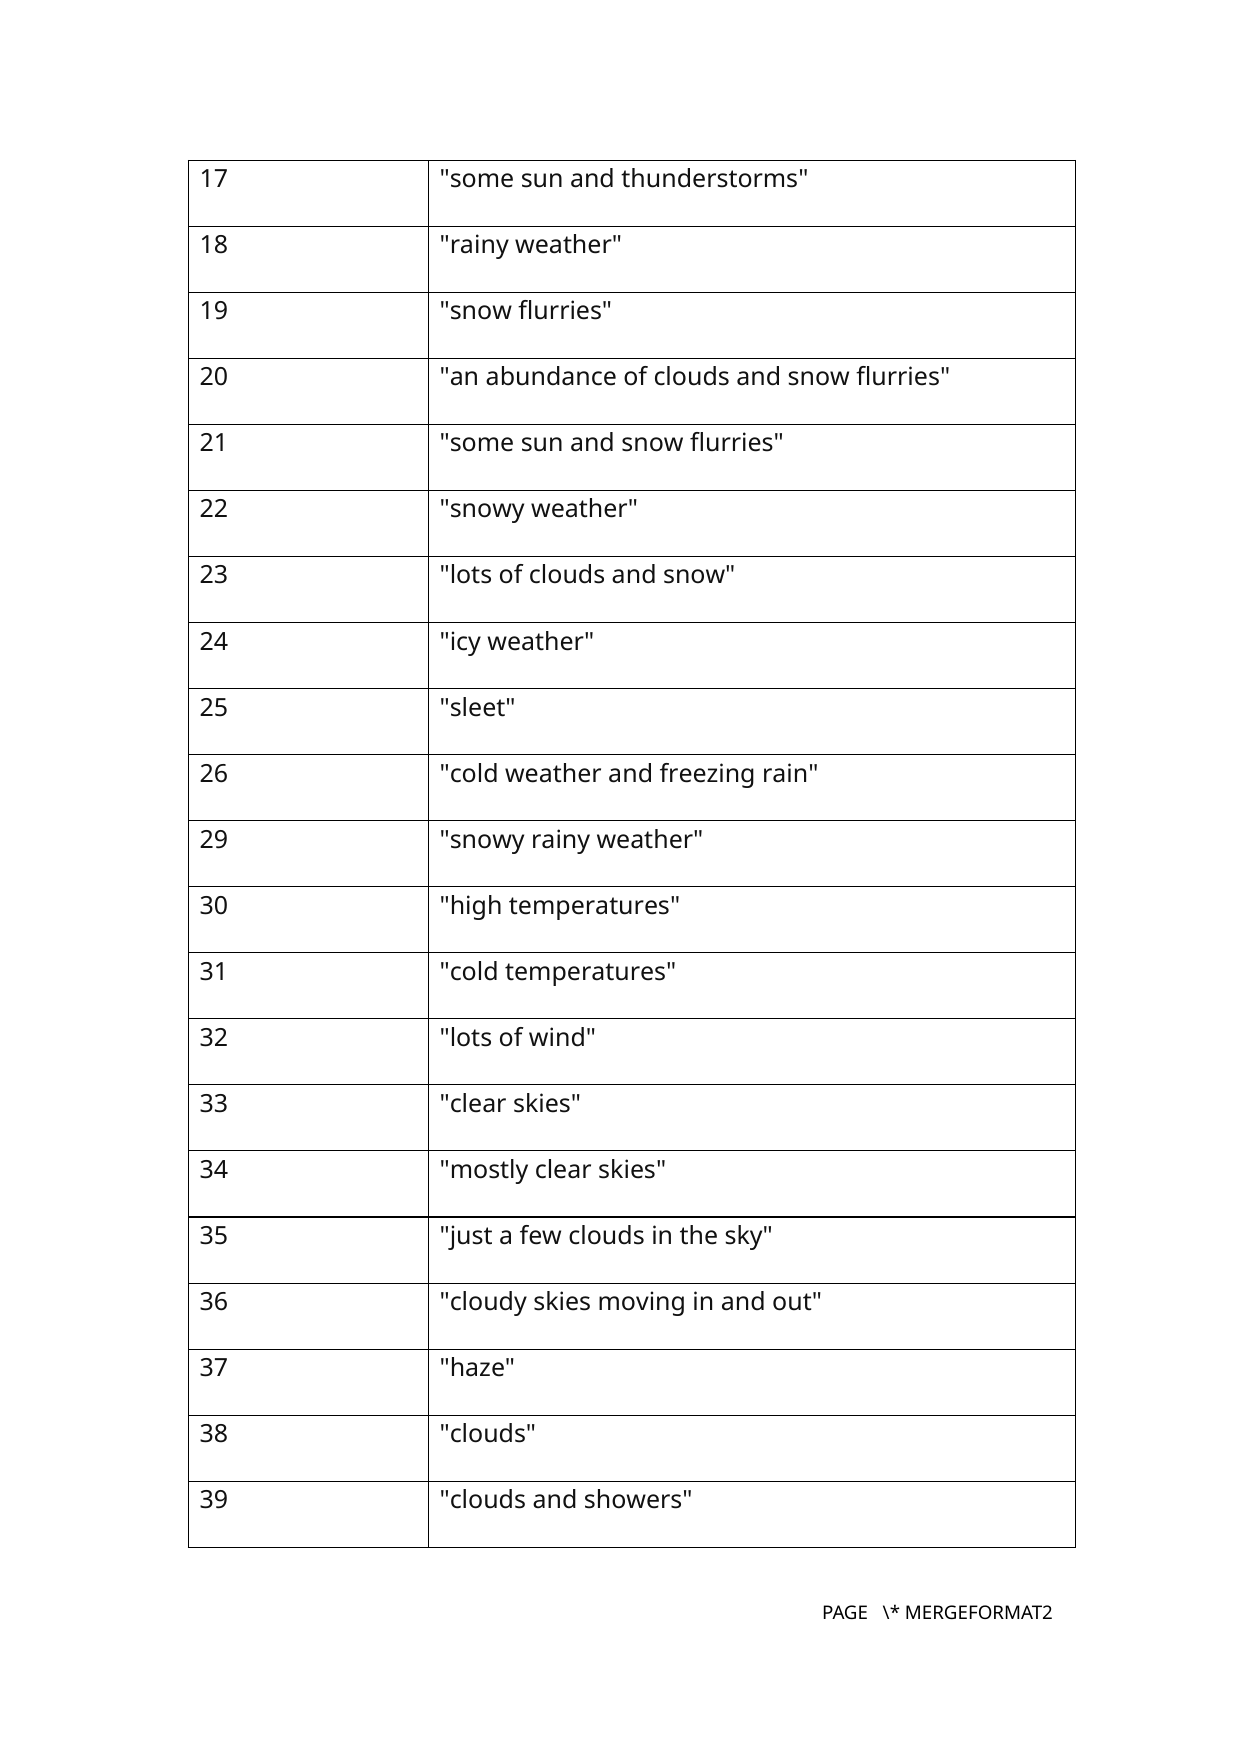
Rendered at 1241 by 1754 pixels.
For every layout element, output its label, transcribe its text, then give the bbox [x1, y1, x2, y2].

table_cell "rainy weather" [429, 227, 1075, 292]
table_cell 21 [189, 425, 428, 490]
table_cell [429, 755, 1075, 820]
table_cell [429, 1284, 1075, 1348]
table_cell 17 [189, 161, 428, 226]
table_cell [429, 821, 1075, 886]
table_cell "some sun and snow flurries" [429, 425, 1075, 490]
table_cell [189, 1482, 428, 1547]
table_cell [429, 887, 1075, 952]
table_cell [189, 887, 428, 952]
table_cell "snow flurries" [429, 293, 1075, 358]
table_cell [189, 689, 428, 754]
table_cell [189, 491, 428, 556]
table_cell 18 [189, 227, 428, 292]
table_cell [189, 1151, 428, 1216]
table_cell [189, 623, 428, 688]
table_cell "an abundance of clouds and snow flurries" [429, 359, 1075, 424]
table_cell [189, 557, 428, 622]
table_cell "some sun and thunderstorms" [429, 161, 1075, 226]
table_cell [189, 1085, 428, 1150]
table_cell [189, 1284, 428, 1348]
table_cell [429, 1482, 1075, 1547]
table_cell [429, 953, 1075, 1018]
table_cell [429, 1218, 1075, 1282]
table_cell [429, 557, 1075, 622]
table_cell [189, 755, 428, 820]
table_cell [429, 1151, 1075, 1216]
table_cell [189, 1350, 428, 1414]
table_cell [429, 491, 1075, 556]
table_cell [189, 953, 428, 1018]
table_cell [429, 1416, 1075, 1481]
table_cell 20 [189, 359, 428, 424]
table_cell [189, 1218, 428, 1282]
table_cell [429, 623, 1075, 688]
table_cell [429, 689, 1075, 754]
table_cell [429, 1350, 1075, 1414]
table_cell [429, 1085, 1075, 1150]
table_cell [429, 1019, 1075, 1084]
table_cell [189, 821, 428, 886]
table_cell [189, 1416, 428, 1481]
table_cell 19 [189, 293, 428, 358]
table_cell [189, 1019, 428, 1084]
